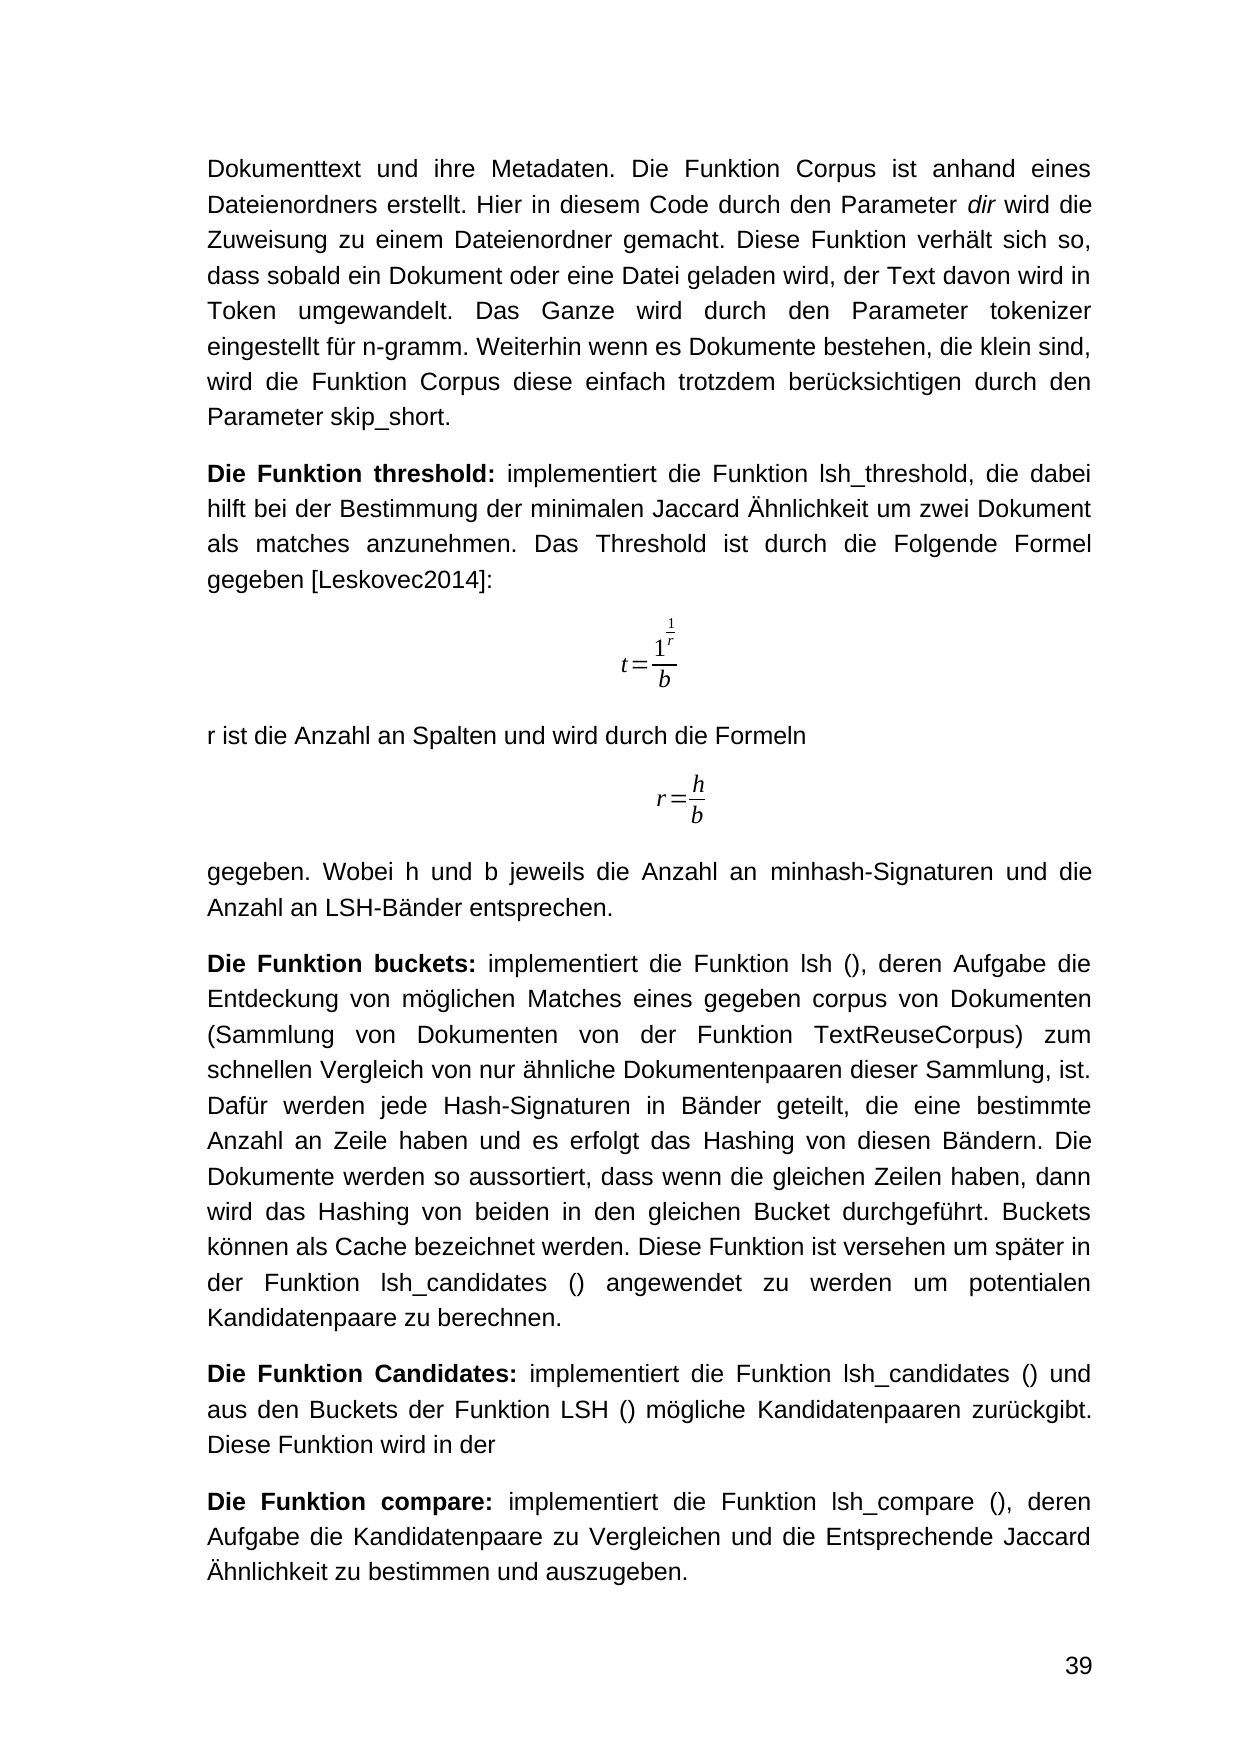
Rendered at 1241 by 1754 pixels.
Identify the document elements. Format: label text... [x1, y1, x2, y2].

text r ist die Anzahl an Spalten und wird durch die Formeln [207, 714, 1092, 750]
text Die Funktion Candidates: implementiert die Funktion lsh_candidates () und aus den Buckets der Funktion LSH () mögliche Kandidatenpaaren zurückgibt. Diese Funktion wird in der [207, 1353, 1092, 1459]
text Die Funktion threshold: implementiert die Funktion lsh_threshold, die dabei hilft bei der Bestimmung der minimalen Jaccard Ähnlichkeit um zwei Dokument als matches anzunehmen. Das Threshold ist durch die Folgende Formel gegeben [Leskovec2014]: [207, 452, 1092, 593]
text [207, 148, 1092, 431]
text Die Funktion compare: implementiert die Funktion lsh_compare (), deren Aufgabe die Kandidatenpaare zu Vergleichen und die Entsprechende Jaccard Ähnlichkeit zu bestimmen und auszugeben. [207, 1480, 1092, 1586]
text Die Funktion buckets: implementiert die Funktion lsh (), deren Aufgabe die Entdeckung von möglichen Matches eines gegeben corpus von Dokumenten (Sammlung von Dokumenten von der Funktion TextReuseCorpus) zum schnellen Vergleich von nur ähnliche Dokumentenpaaren dieser Sammlung, ist. Dafür werden jede Hash-Signaturen in Bänder geteilt, die eine bestimmte Anzahl an Zeile haben und es erfolgt das Hashing von diesen Bändern. Die Dokumente werden so aussortiert, dass wenn die gleichen Zeilen haben, dann wird das Hashing von beiden in den gleichen Bucket durchgeführt. Buckets können als Cache bezeichnet werden. Diese Funktion ist versehen um später in der Funktion lsh_candidates () angewendet zu werden um potentialen Kandidatenpaare zu berechnen. [207, 942, 1092, 1332]
text gegeben. Wobei h und b jeweils die Anzahl an minhash-Signaturen und die Anzahl an LSH-Bänder entsprechen. [207, 851, 1092, 921]
